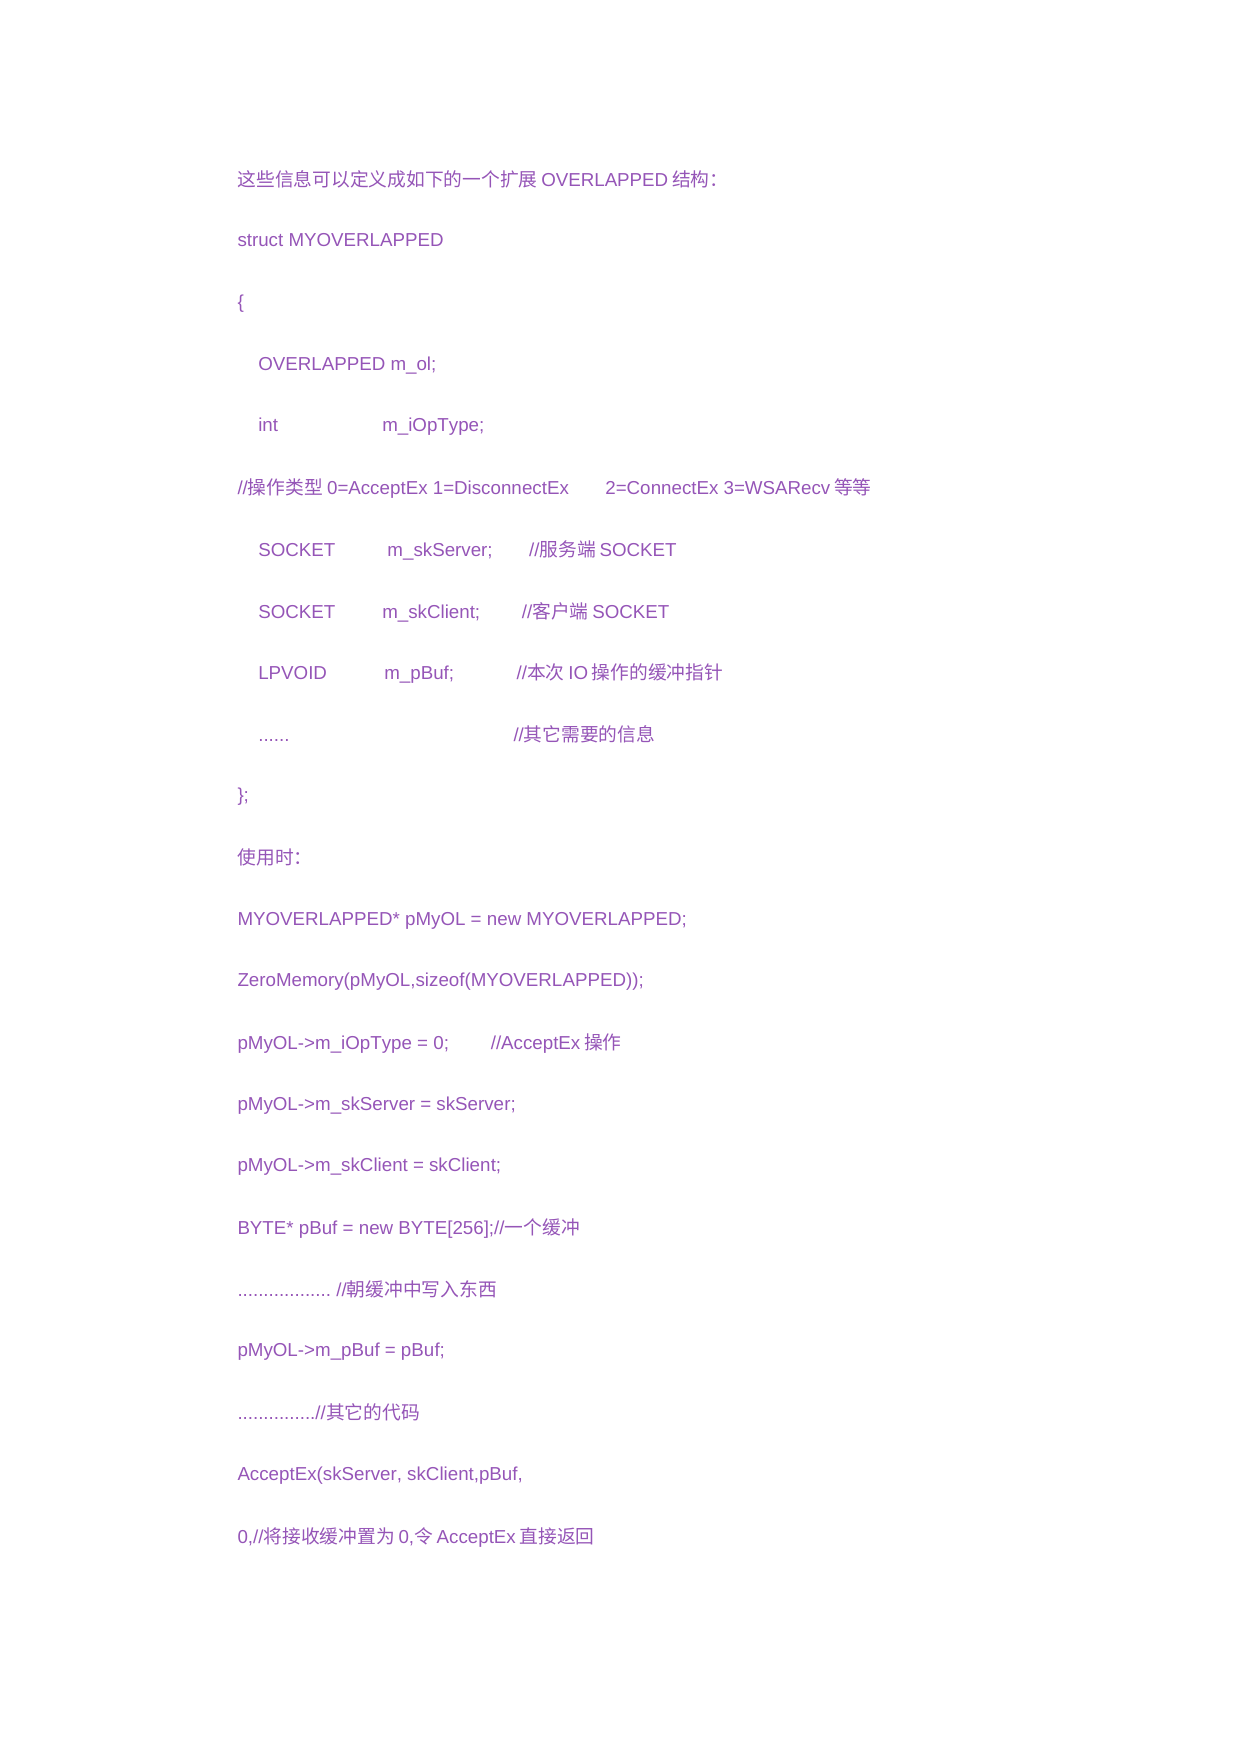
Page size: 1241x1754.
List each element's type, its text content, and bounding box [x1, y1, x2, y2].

text ZeroMemory(pMyOL,sizeof(MYOVERLAPPED)); [187, 964, 1053, 996]
text pMyOL->m_iOpType = 0; //AcceptEx操作 [187, 1025, 1053, 1058]
text SOCKET m_skClient; //客户端SOCKET [187, 594, 1053, 626]
text SOCKET m_skServer; //服务端SOCKET [187, 532, 1053, 564]
text 使用时： [187, 840, 1053, 873]
text { [187, 285, 1053, 318]
text BYTE* pBuf = new BYTE[256];//一个缓冲 [187, 1210, 1053, 1243]
text MYOVERLAPPED* pMyOL = new MYOVERLAPPED; [187, 902, 1053, 934]
text pMyOL->m_pBuf = pBuf; [187, 1334, 1053, 1366]
text int m_iOpType; [187, 409, 1053, 441]
text pMyOL->m_skServer = skServer; [187, 1087, 1053, 1119]
text ...............//其它的代码 [187, 1395, 1053, 1428]
text OVERLAPPED m_ol; [187, 347, 1053, 379]
text }; [187, 779, 1053, 811]
text LPVOID m_pBuf; //本次IO操作的缓冲指针 [187, 655, 1053, 688]
text .................. //朝缓冲中写入东西 [187, 1272, 1053, 1304]
text struct MYOVERLAPPED [187, 224, 1053, 256]
text 0,//将接收缓冲置为0,令AcceptEx直接返回 [187, 1519, 1053, 1551]
text //操作类型 0=AcceptEx 1=DisconnectEx 2=ConnectEx 3=WSARecv等等 [187, 470, 1053, 503]
text AcceptEx(skServer, skClient,pBuf, [187, 1457, 1053, 1489]
text pMyOL->m_skClient = skClient; [187, 1149, 1053, 1181]
text 这些信息可以定义成如下的一个扩展OVERLAPPED结构： [187, 162, 1053, 194]
text ...... //其它需要的信息 [187, 717, 1053, 749]
